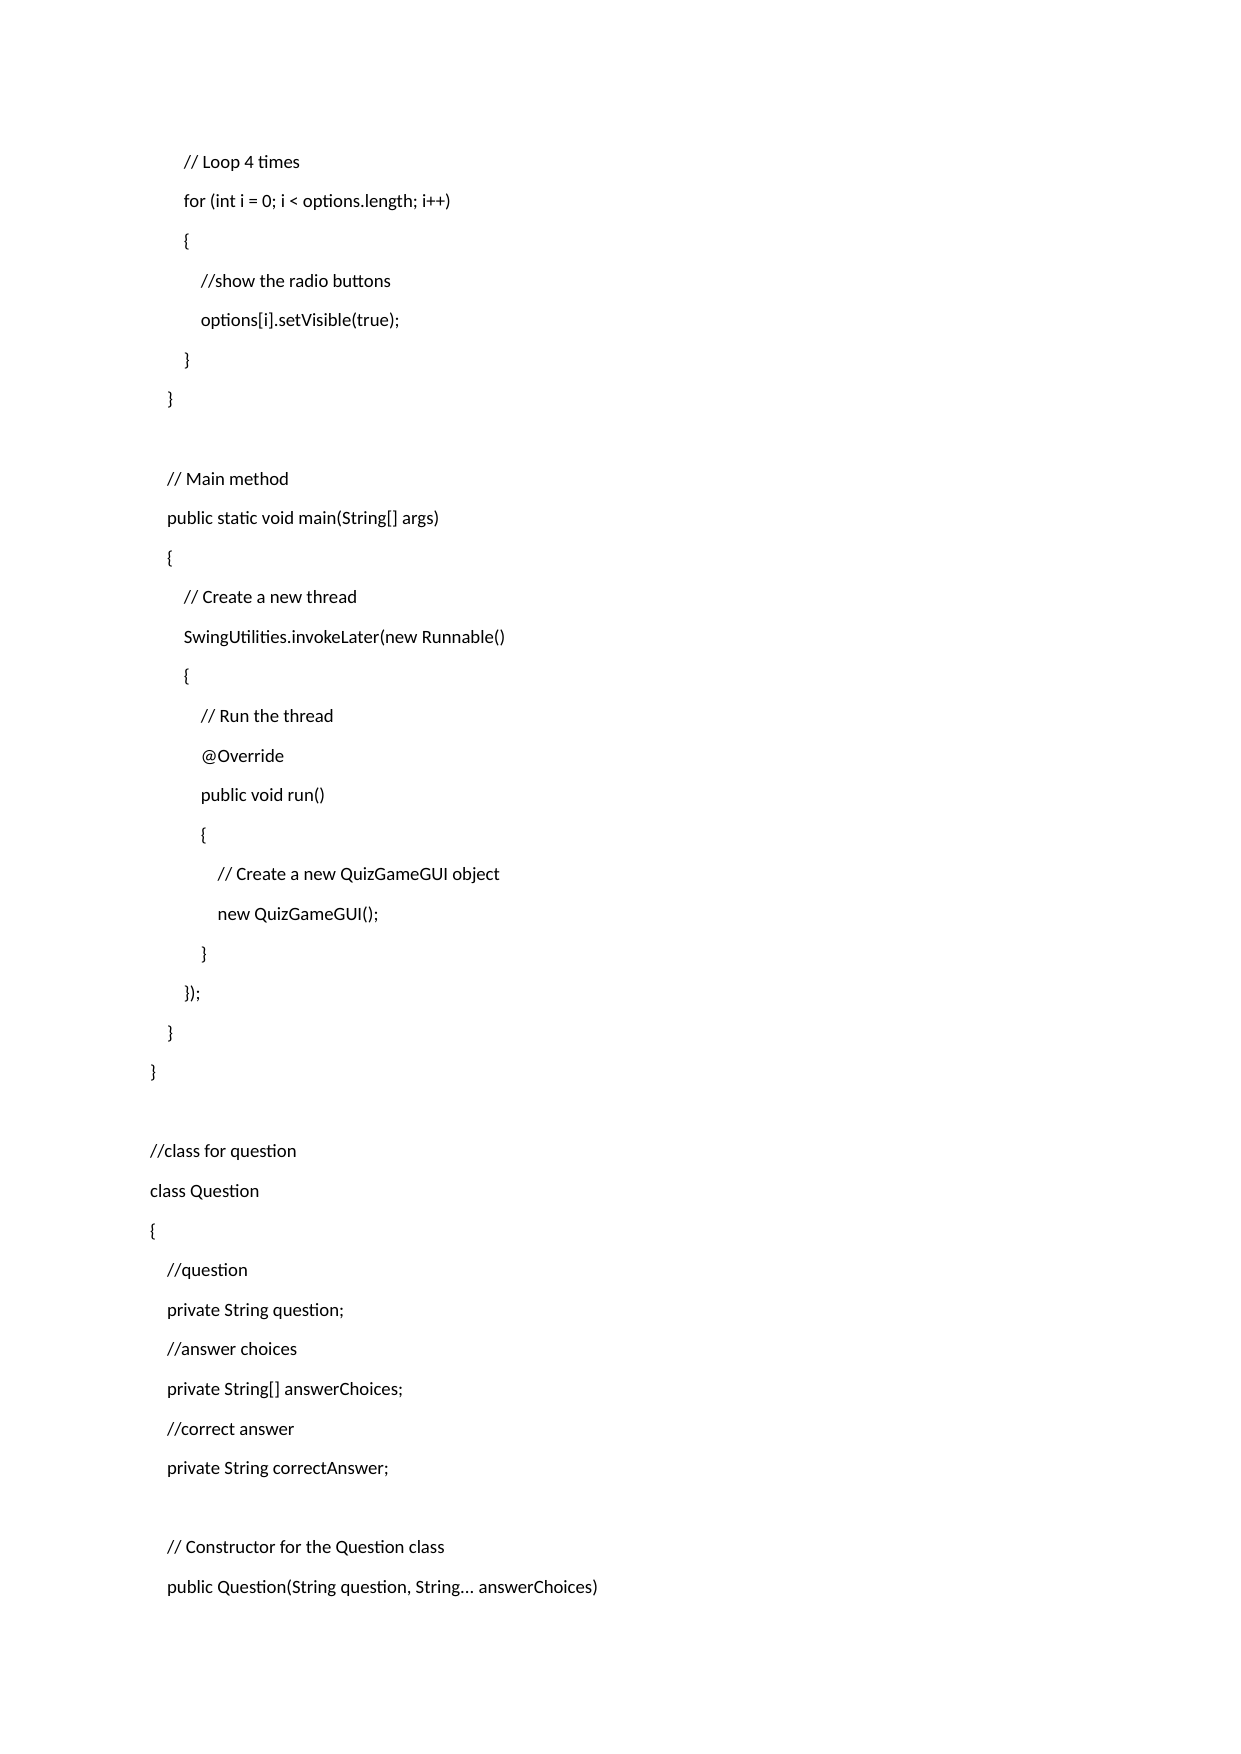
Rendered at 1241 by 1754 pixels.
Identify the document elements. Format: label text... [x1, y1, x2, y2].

text //class for question [150, 1139, 1090, 1162]
text // Create a new thread [150, 585, 1090, 608]
text }); [150, 981, 1090, 1004]
text { [150, 664, 1090, 687]
text options[i].setVisible(true); [150, 308, 1090, 331]
text @Override [150, 744, 1090, 767]
text private String question; [150, 1298, 1090, 1321]
text //correct answer [150, 1417, 1090, 1439]
text class Question [150, 1179, 1090, 1202]
text // Constructor for the Question class [150, 1535, 1090, 1558]
text //show the radio buttons [150, 269, 1090, 292]
text public Question(String question, String... answerChoices) [150, 1575, 1090, 1598]
text { [150, 546, 1090, 569]
text public static void main(String[] args) [150, 506, 1090, 529]
text // Create a new QuizGameGUI object [150, 862, 1090, 885]
text SwingUtilities.invokeLater(new Runnable() [150, 625, 1090, 648]
text private String correctAnswer; [150, 1456, 1090, 1479]
text } [150, 1021, 1090, 1044]
text } [150, 387, 1090, 410]
text { [150, 1219, 1090, 1242]
text { [150, 229, 1090, 252]
text //question [150, 1258, 1090, 1281]
text } [150, 1060, 1090, 1083]
text //answer choices [150, 1337, 1090, 1360]
text for (int i = 0; i < options.length; i++) [150, 189, 1090, 212]
text new QuizGameGUI(); [150, 902, 1090, 925]
text } [150, 942, 1090, 964]
text { [150, 823, 1090, 846]
text public void run() [150, 783, 1090, 806]
text private String[] answerChoices; [150, 1377, 1090, 1400]
text // Main method [150, 467, 1090, 489]
text // Loop 4 times [150, 150, 1090, 173]
text // Run the thread [150, 704, 1090, 727]
text } [150, 348, 1090, 371]
